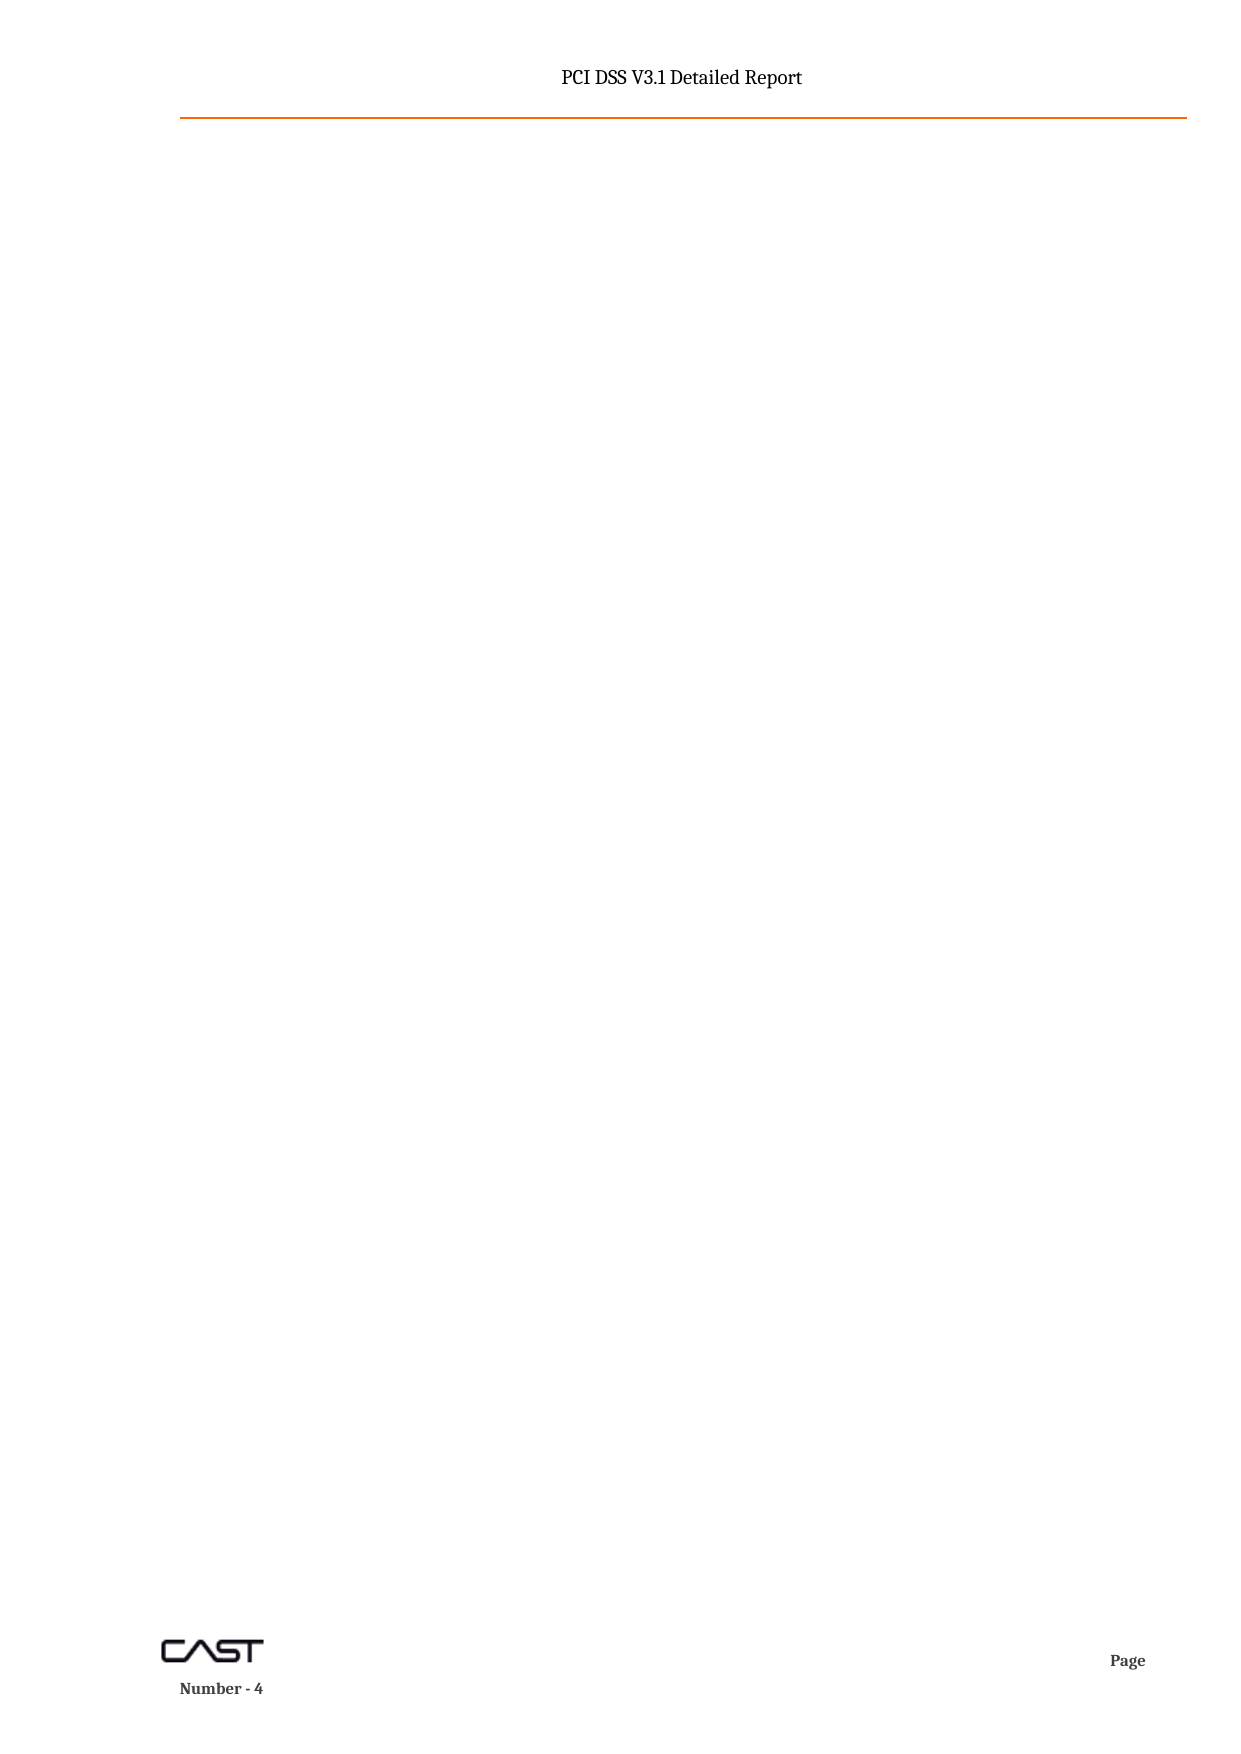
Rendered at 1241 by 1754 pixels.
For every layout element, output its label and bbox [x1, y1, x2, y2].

picture [150, 1628, 274, 1673]
